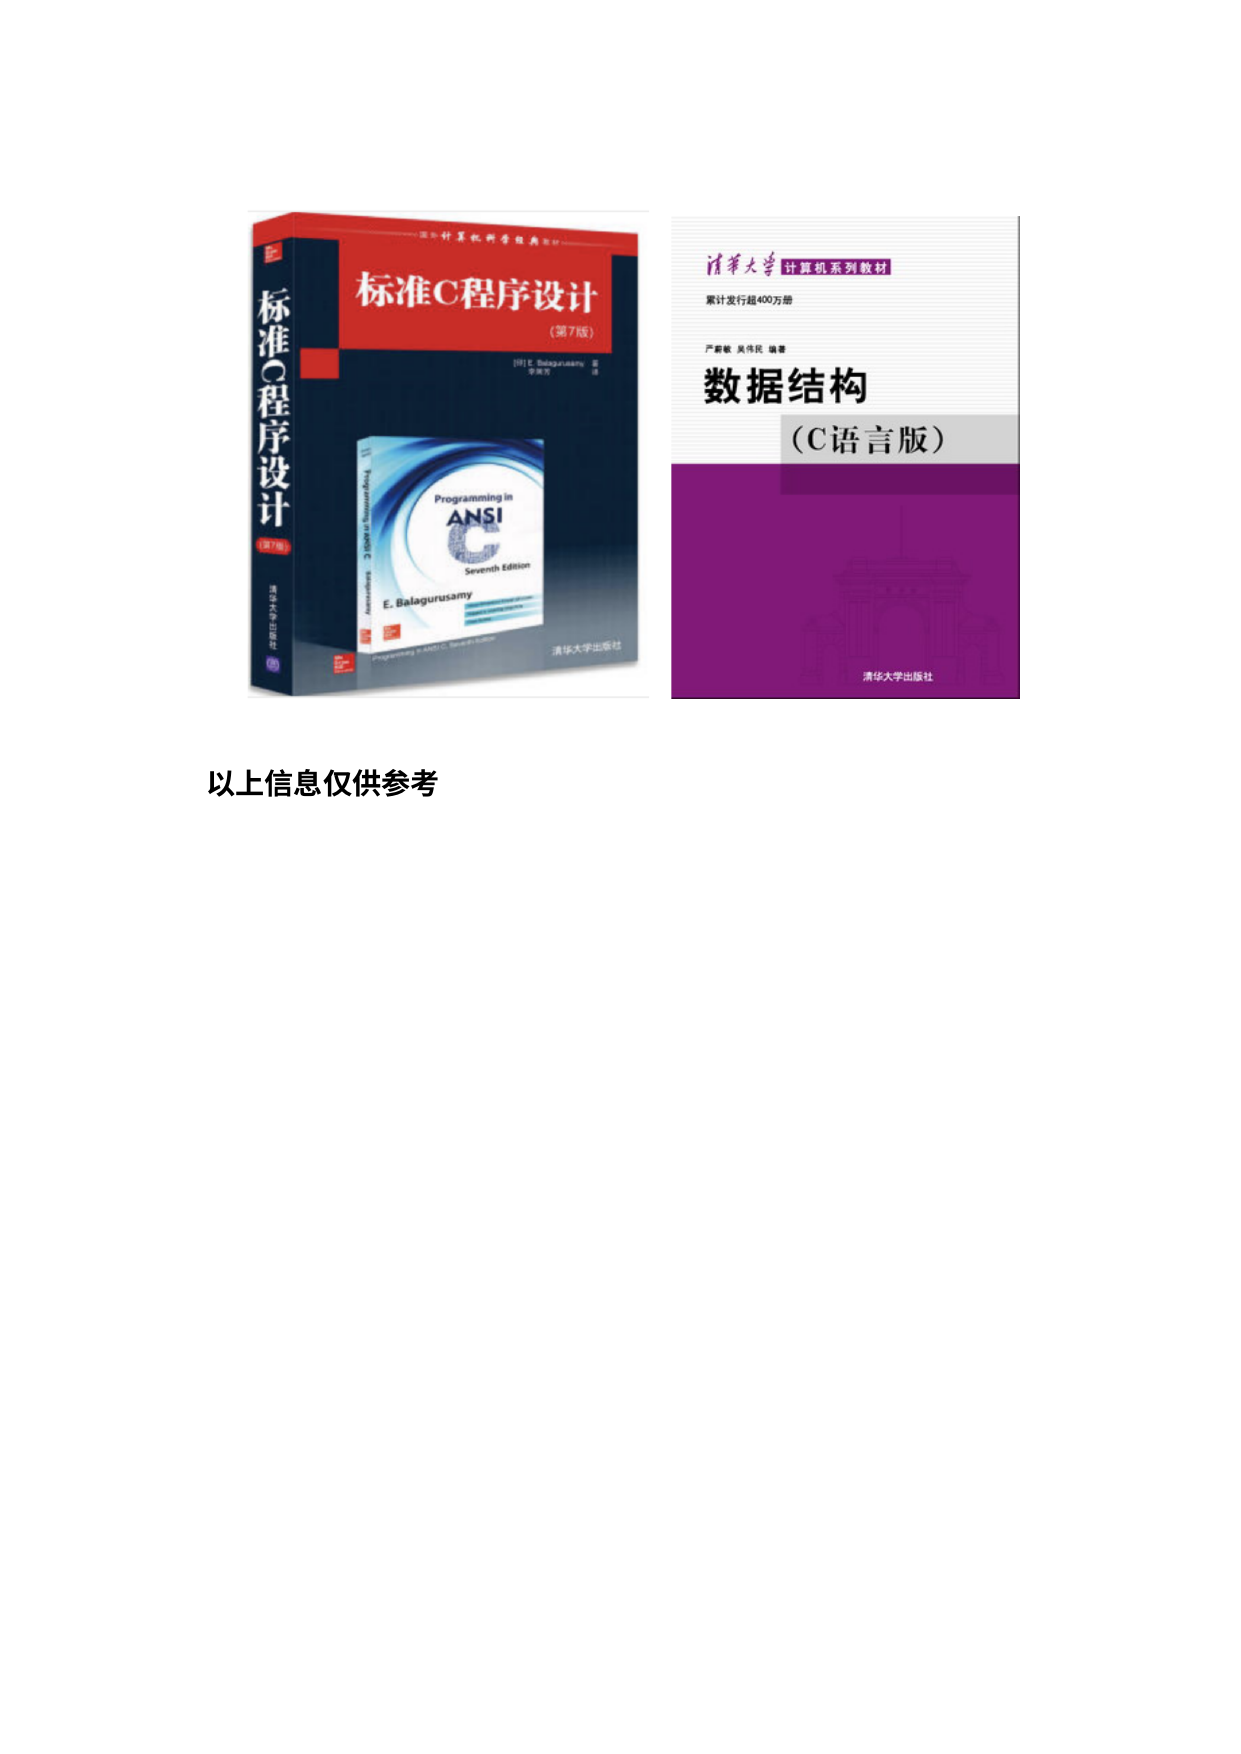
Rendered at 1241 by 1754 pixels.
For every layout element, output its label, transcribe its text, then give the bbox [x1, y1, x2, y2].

text 以上信息仅供参考 [148, 749, 1093, 814]
picture [247, 206, 650, 699]
picture [671, 216, 1020, 699]
